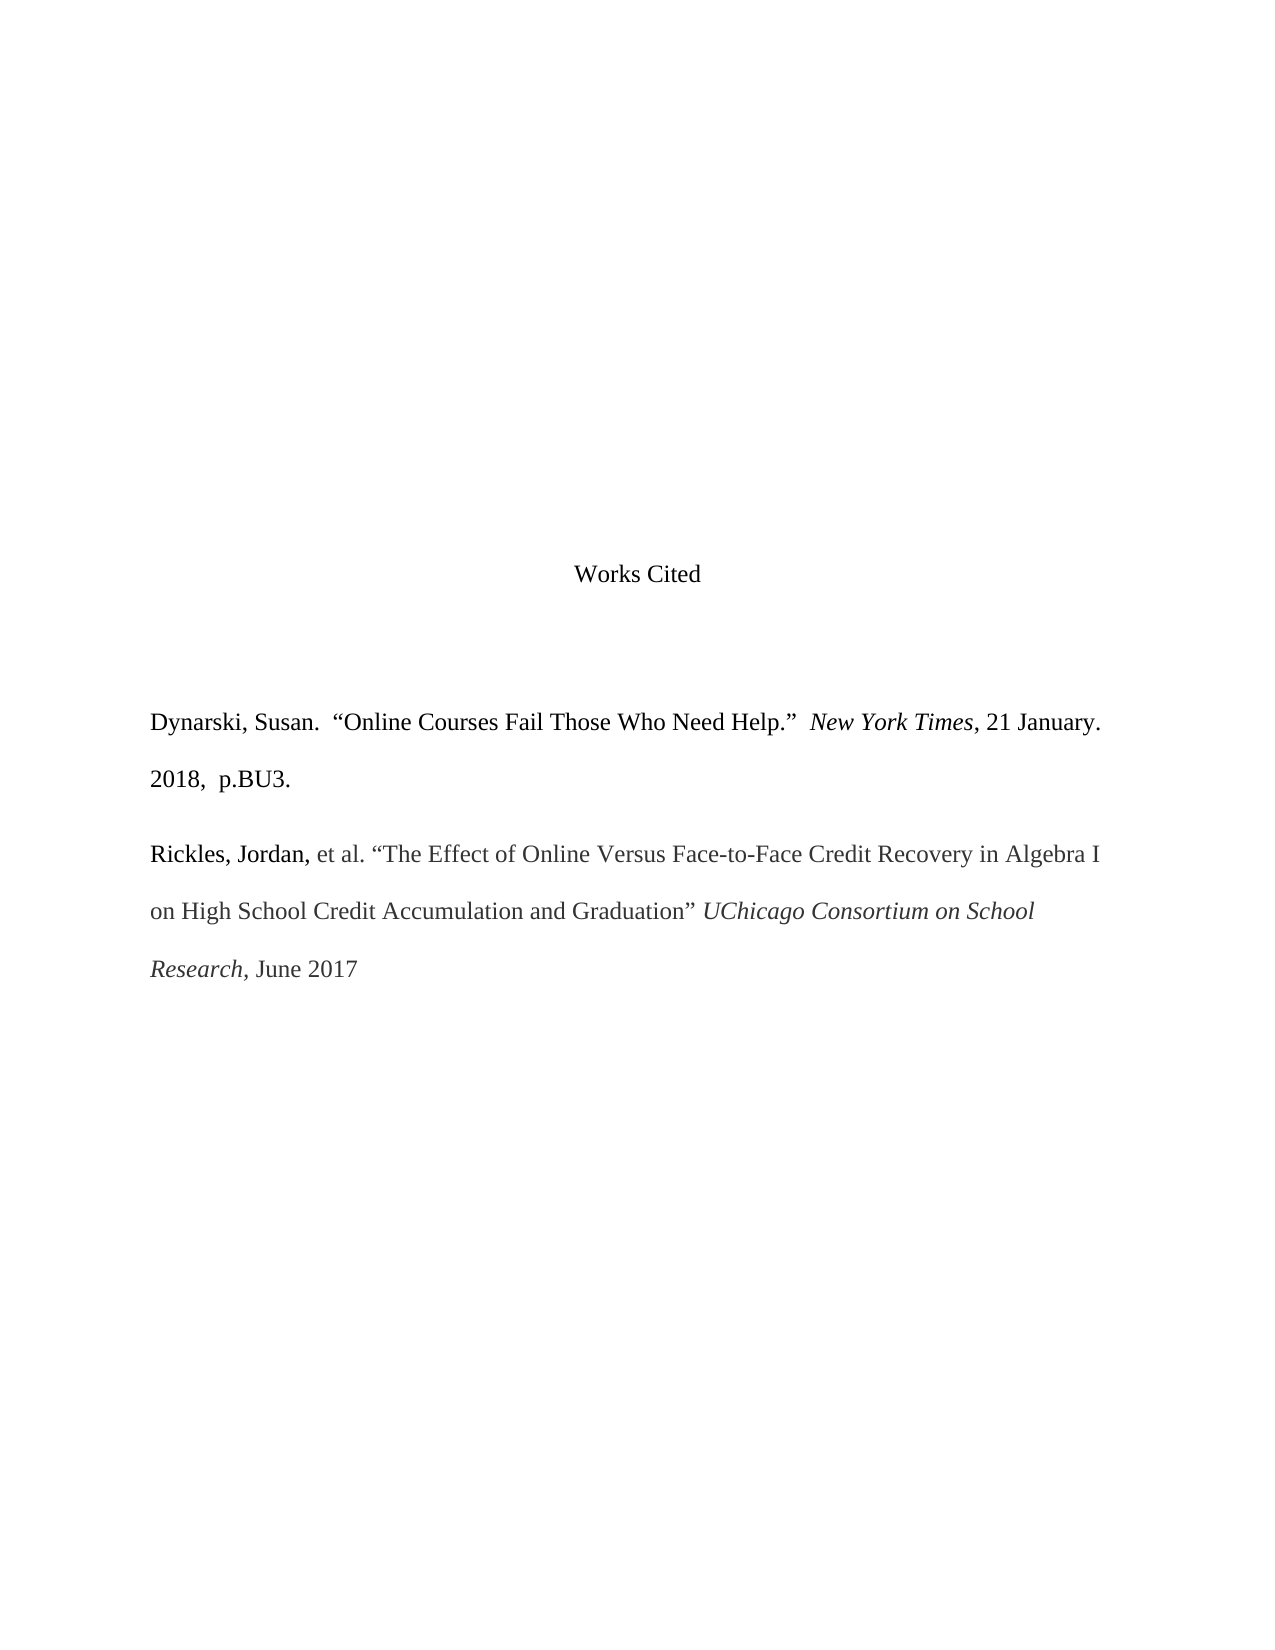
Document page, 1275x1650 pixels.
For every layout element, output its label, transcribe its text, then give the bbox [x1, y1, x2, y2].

text Dynarski, Susan. “Online Courses Fail Those Who Need Help.” New York Times, 21 January. 2018, p.BU3. [150, 707, 1125, 793]
text Rickles, Jordan, et al. “The Effect of Online Versus Face-to-Face Credit Recovery in Algebra I on High School Credit Accumulation and Graduation” UChicago Consortium on School Research, June 2017 [150, 839, 1125, 982]
text Works Cited [150, 559, 1125, 587]
